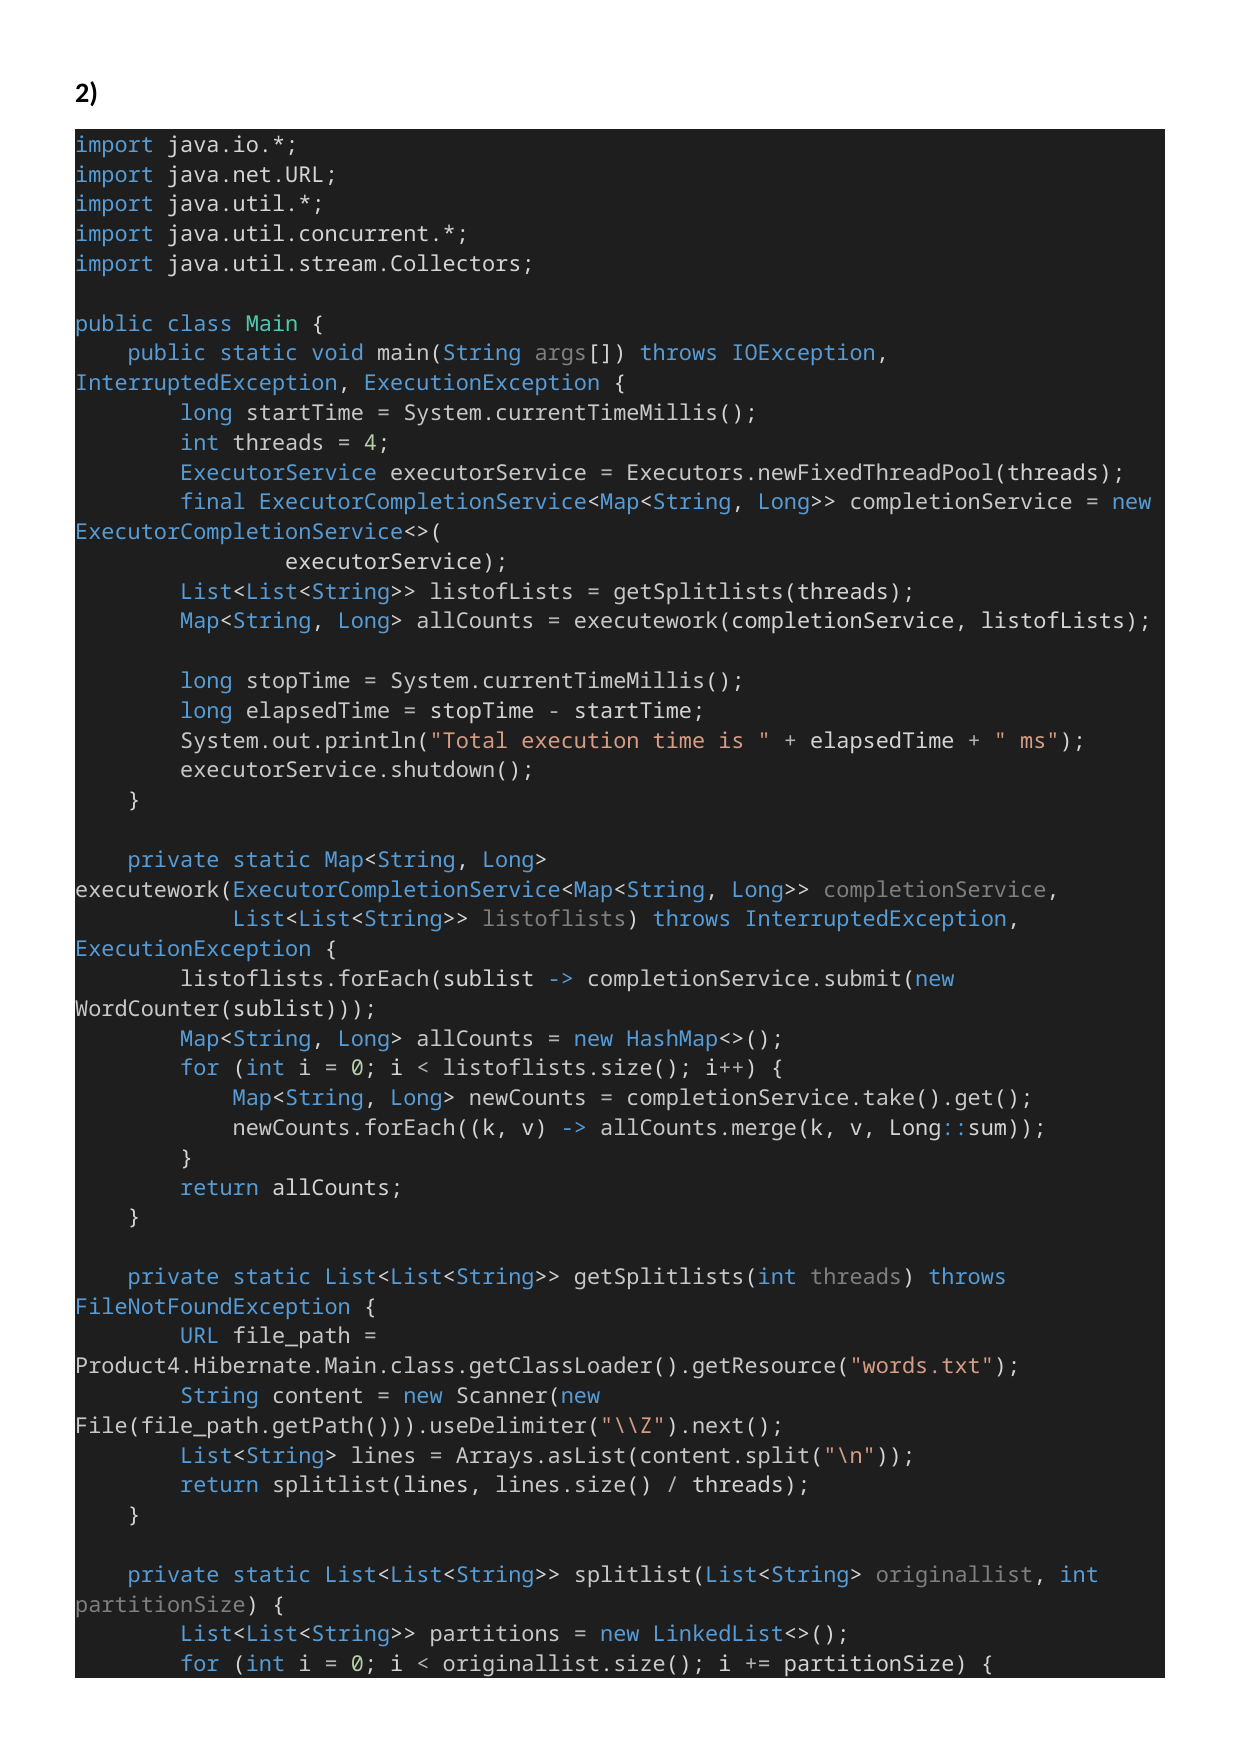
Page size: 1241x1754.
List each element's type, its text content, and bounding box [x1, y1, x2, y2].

text return splitlist(lines, lines.size() / threads); [75, 1469, 1165, 1499]
text executorService.shutdown(); [75, 754, 1165, 784]
text import java.util.concurrent.*; [75, 218, 1165, 248]
text List<String> lines = Arrays.asList(content.split("\n")); [75, 1439, 1165, 1469]
text listoflists.forEach(sublist -> completionService.submit(new WordCounter(sublist))); [75, 963, 1165, 1022]
text Map<String, Long> allCounts = new HashMap<>(); [75, 1022, 1165, 1052]
text 2) [75, 75, 1165, 109]
text import java.util.stream.Collectors; [75, 248, 1165, 278]
text private static Map<String, Long> executework(ExecutorCompletionService<Map<String, Long>> completionService, [75, 844, 1165, 903]
text private static List<List<String>> splitlist(List<String> originallist, int partitionSize) { [75, 1559, 1165, 1618]
text URL file_path = Product4.Hibernate.Main.class.getClassLoader().getResource("words.txt"); [75, 1320, 1165, 1380]
text final ExecutorCompletionService<Map<String, Long>> completionService = new ExecutorCompletionService<>( [75, 486, 1165, 546]
text newCounts.forEach((k, v) -> allCounts.merge(k, v, Long::sum)); [75, 1112, 1165, 1142]
text String content = new Scanner(new File(file_path.getPath())).useDelimiter("\\Z").next(); [75, 1380, 1165, 1439]
text int threads = 4; [75, 427, 1165, 456]
text ExecutorService executorService = Executors.newFixedThreadPool(threads); [75, 456, 1165, 486]
text } [75, 1142, 1165, 1171]
text } [75, 784, 1165, 814]
text private static List<List<String>> getSplitlists(int threads) throws FileNotFoundException { [75, 1261, 1165, 1320]
text long startTime = System.currentTimeMillis(); [75, 397, 1165, 427]
text List<List<String>> partitions = new LinkedList<>(); [75, 1618, 1165, 1648]
text public class Main { [75, 307, 1165, 337]
text long stopTime = System.currentTimeMillis(); [75, 665, 1165, 695]
text import java.io.*; [75, 129, 1165, 158]
text System.out.println("Total execution time is " + elapsedTime + " ms"); [75, 724, 1165, 754]
text } [75, 1499, 1165, 1529]
text Map<String, Long> newCounts = completionService.take().get(); [75, 1082, 1165, 1112]
text } [75, 1201, 1165, 1231]
text Map<String, Long> allCounts = executework(completionService, listofLists); [75, 605, 1165, 635]
text List<List<String>> listofLists = getSplitlists(threads); [75, 576, 1165, 605]
text for (int i = 0; i < originallist.size(); i += partitionSize) { [75, 1648, 1165, 1678]
text executorService); [75, 546, 1165, 576]
text long elapsedTime = stopTime - startTime; [75, 695, 1165, 724]
text import java.util.*; [75, 188, 1165, 218]
text return allCounts; [75, 1171, 1165, 1201]
text List<List<String>> listoflists) throws InterruptedException, ExecutionException { [75, 903, 1165, 963]
text for (int i = 0; i < listoflists.size(); i++) { [75, 1052, 1165, 1082]
text import java.net.URL; [75, 158, 1165, 188]
text public static void main(String args[]) throws IOException, InterruptedException, ExecutionException { [75, 337, 1165, 397]
